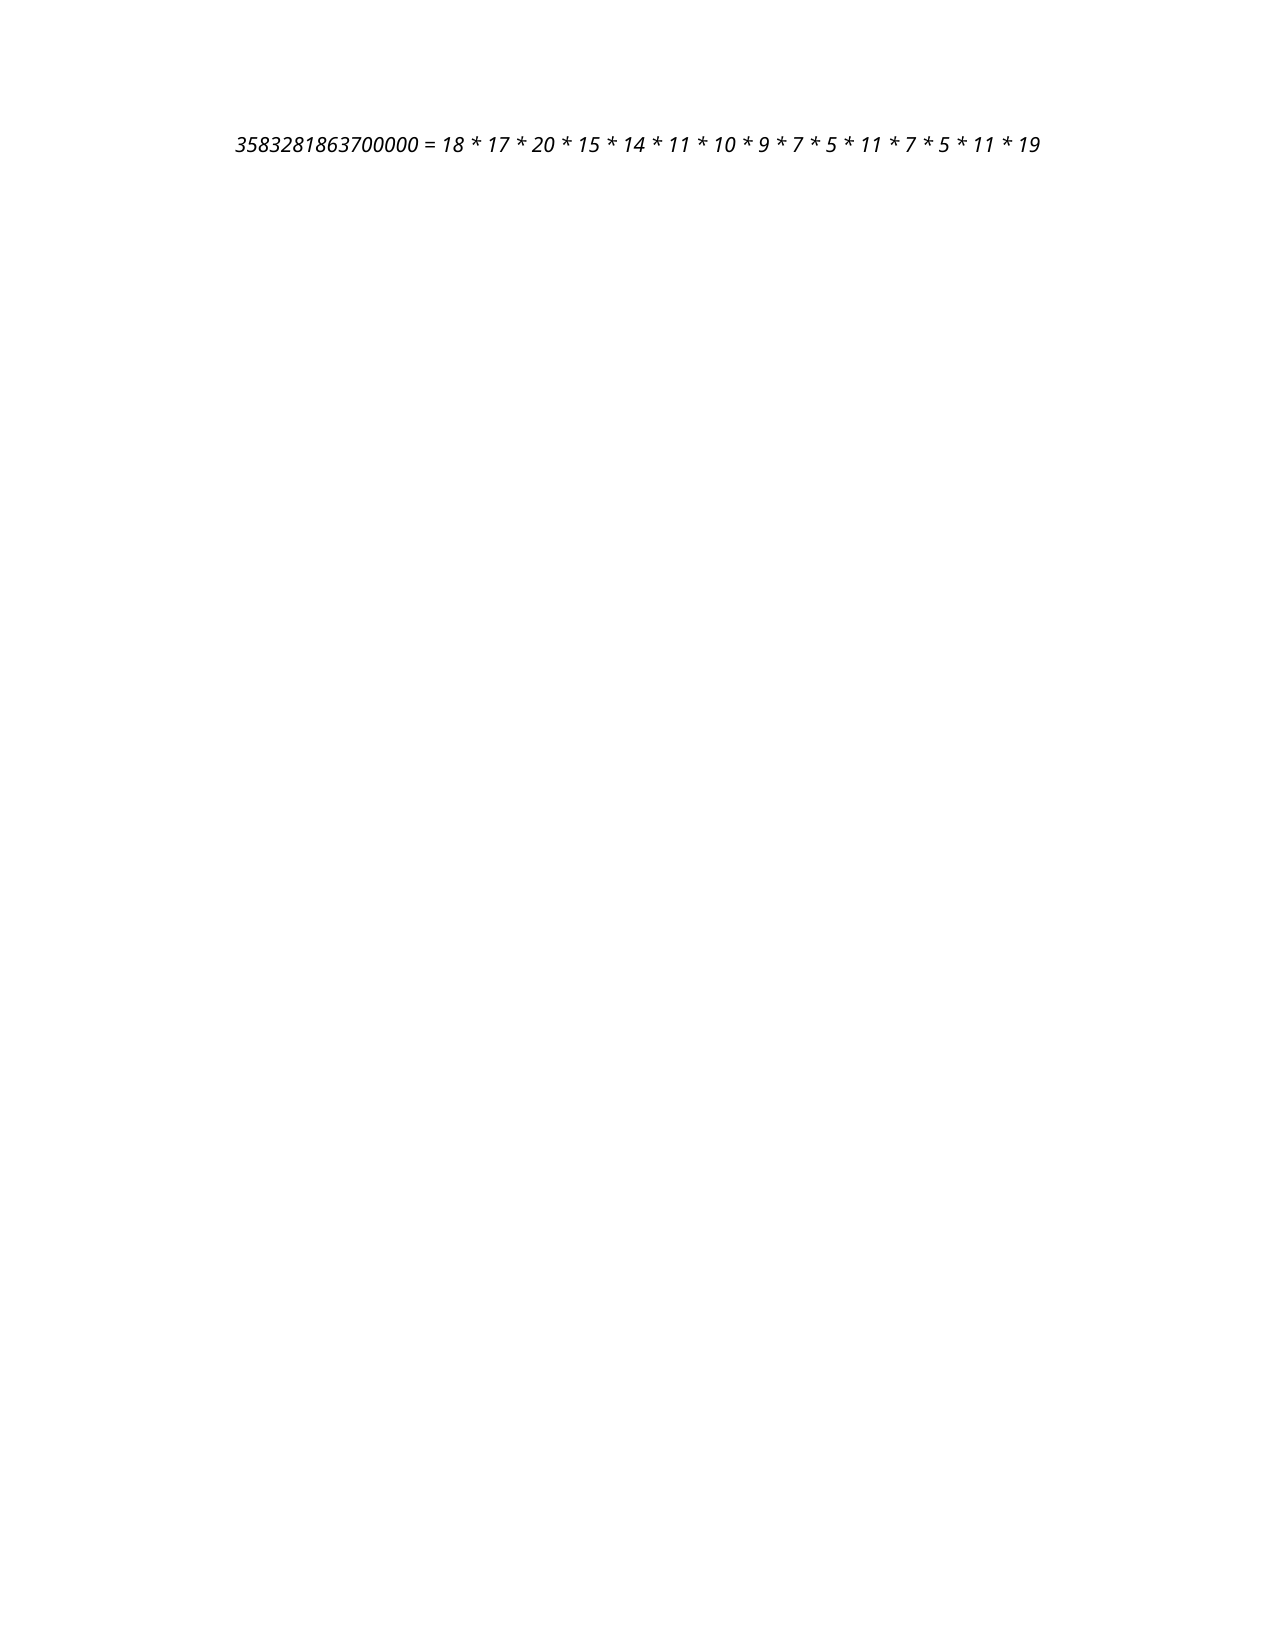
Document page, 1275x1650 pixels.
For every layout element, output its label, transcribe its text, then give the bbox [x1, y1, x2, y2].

text 3583281863700000 = 18 * 17 * 20 * 15 * 14 * 11 * 10 * 9 * 7 * 5 * 11 * 7 * 5 * 11 * 19 [118, 130, 1157, 158]
